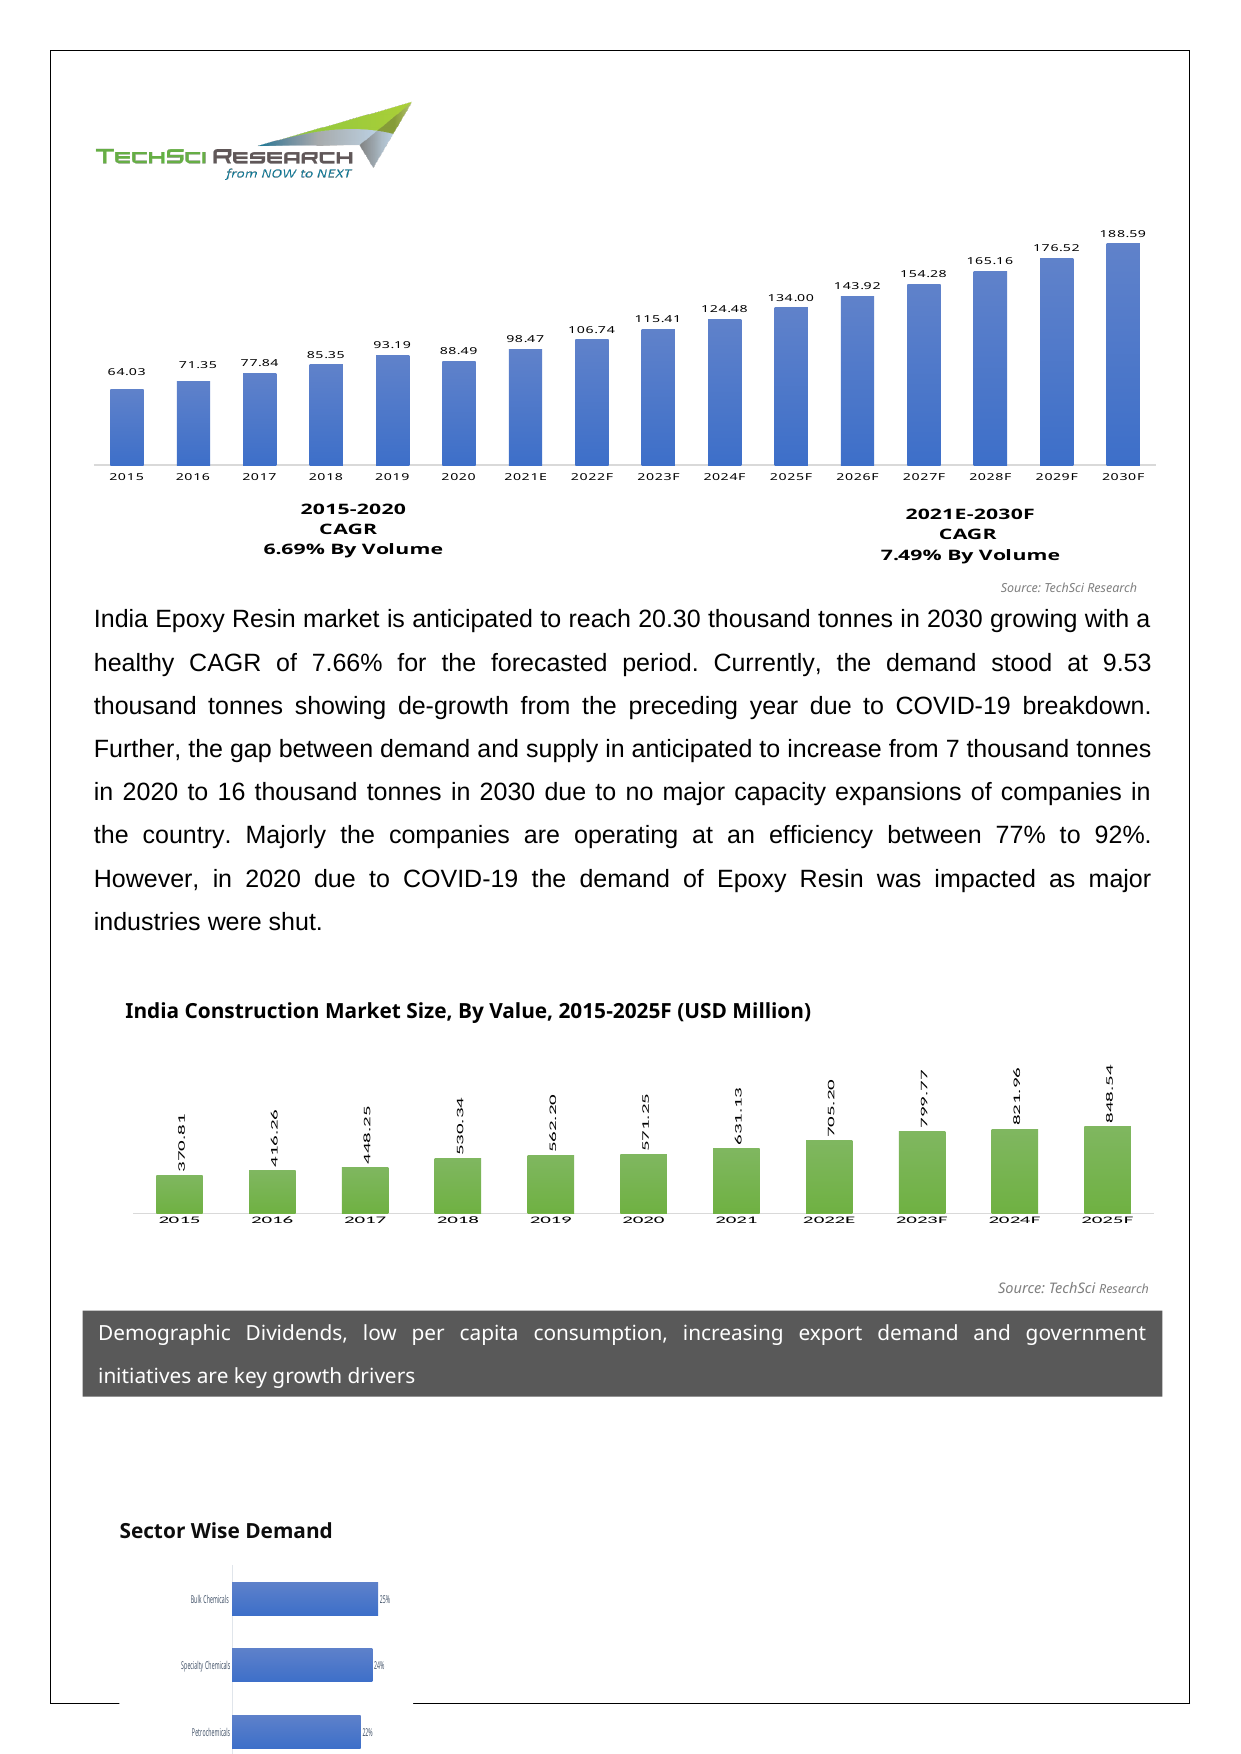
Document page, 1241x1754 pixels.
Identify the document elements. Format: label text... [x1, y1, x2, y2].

text India Epoxy Resin market is anticipated to reach 20.30 thousand tonnes in 2030 growing with a healthy CAGR of 7.66% for the forecasted period. Currently, the demand stood at 9.53 thousand tonnes showing de-growth from the preceding year due to COVID-19 breakdown. Further, the gap between demand and supply in anticipated to increase from 7 thousand tonnes in 2020 to 16 thousand tonnes in 2030 due to no major capacity expansions of companies in the country. Majorly the companies are operating at an efficiency between 77% to 92%. However, in 2020 due to COVID-19 the demand of Epoxy Resin was impacted as major industries were shut. [94, 604, 1153, 935]
picture [93, 101, 412, 180]
